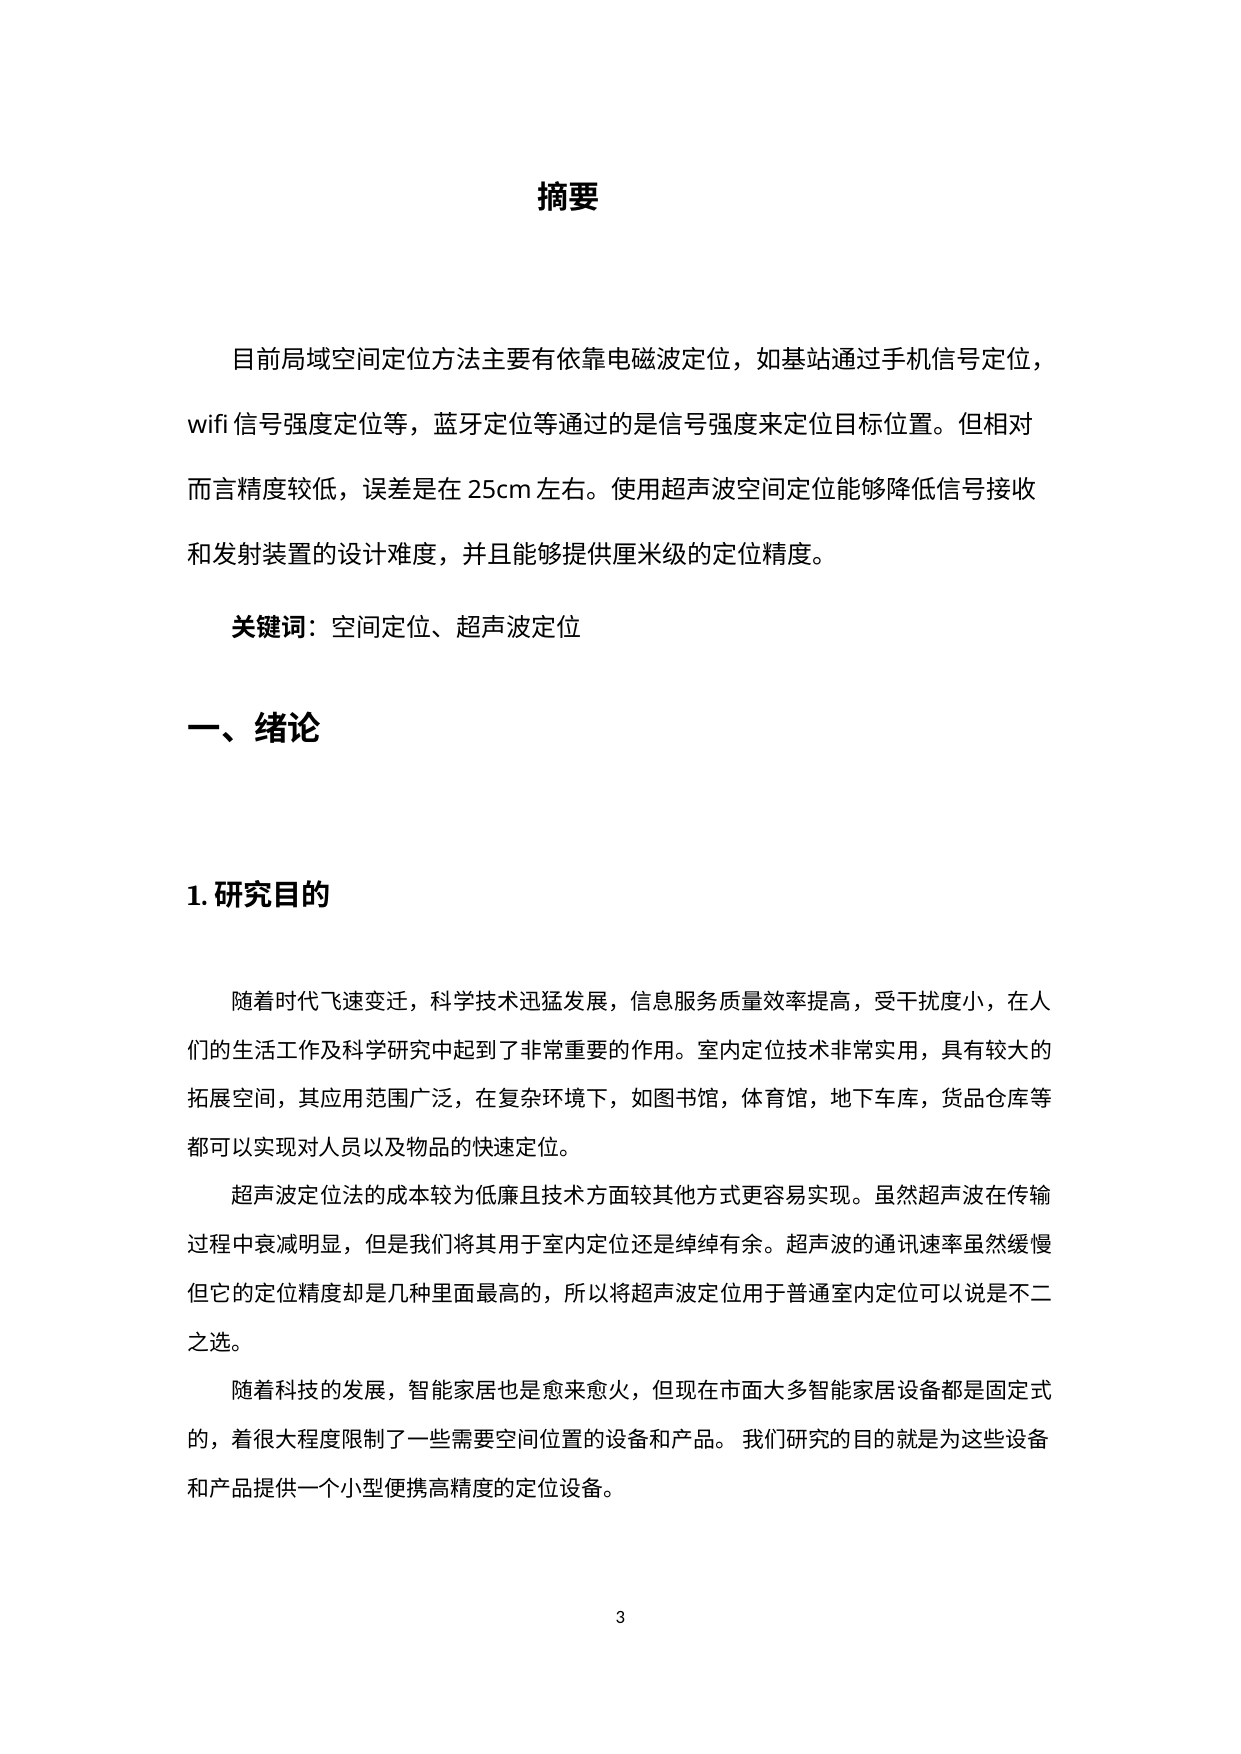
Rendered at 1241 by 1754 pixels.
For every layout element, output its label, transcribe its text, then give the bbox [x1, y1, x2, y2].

text 随着科技的发展，智能家居也是愈来愈火，但现在市面大多智能家居设备都是固定式的，着很大程度限制了一些需要空间位置的设备和产品。 我们研究的目的就是为这些设备和产品提供一个小型便携高精度的定位设备。 [187, 1373, 1053, 1503]
subtitle 摘要 [494, 162, 1053, 227]
subtitle 一、绪论 [187, 693, 1053, 758]
text 随着时代飞速变迁，科学技术迅猛发展，信息服务质量效率提高，受干扰度小，在人们的生活工作及科学研究中起到了非常重要的作用。室内定位技术非常实用，具有较大的拓展空间，其应用范围广泛，在复杂环境下，如图书馆，体育馆，地下车库，货品仓库等都可以实现对人员以及物品的快速定位。 [187, 983, 1053, 1162]
subtitle 1. 研究目的 [187, 861, 1053, 926]
text 关键词：空间定位、超声波定位 [187, 593, 1053, 658]
text 目前局域空间定位方法主要有依靠电磁波定位，如基站通过手机信号定位，wifi信号强度定位等，蓝牙定位等通过的是信号强度来定位目标位置。但相对而言精度较低，误差是在25cm左右。使用超声波空间定位能够降低信号接收和发射装置的设计难度，并且能够提供厘米级的定位精度。 [187, 325, 1053, 585]
text 超声波定位法的成本较为低廉且技术方面较其他方式更容易实现。虽然超声波在传输过程中衰减明显，但是我们将其用于室内定位还是绰绰有余。超声波的通讯速率虽然缓慢，但它的定位精度却是几种里面最高的，所以将超声波定位用于普通室内定位可以说是不二之选。 [187, 1178, 1053, 1357]
